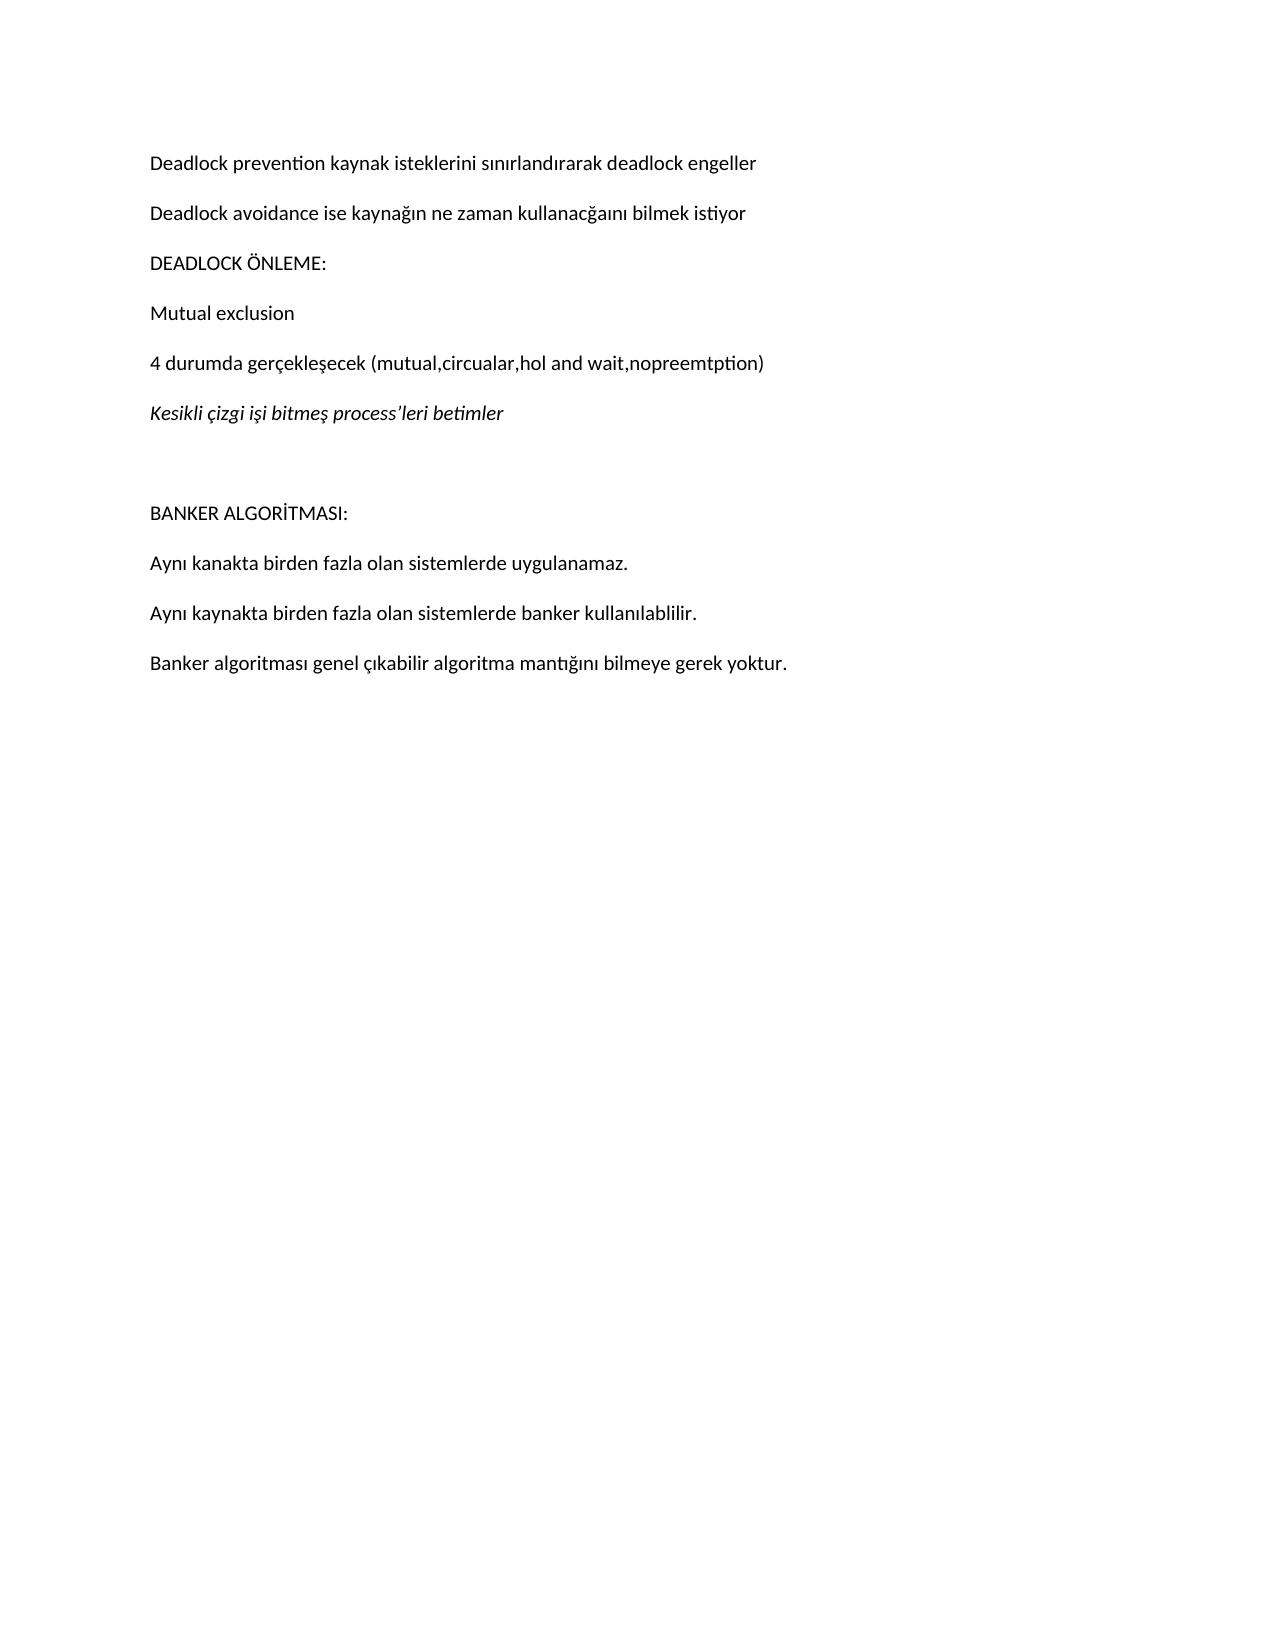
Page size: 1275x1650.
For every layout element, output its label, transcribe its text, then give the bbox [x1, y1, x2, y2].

text BANKER ALGORİTMASI: [150, 500, 1125, 525]
text 4 durumda gerçekleşecek (mutual,circualar,hol and wait,nopreemtption) [150, 350, 1125, 375]
text Banker algoritması genel çıkabilir algoritma mantığını bilmeye gerek yoktur. [150, 650, 1125, 675]
text DEADLOCK ÖNLEME: [150, 250, 1125, 275]
text Mutual exclusion [150, 300, 1125, 325]
text Aynı kaynakta birden fazla olan sistemlerde banker kullanılablilir. [150, 600, 1125, 625]
text Kesikli çizgi işi bitmeş process’leri betimler [150, 400, 1125, 425]
text Deadlock avoidance ise kaynağın ne zaman kullanacğaını bilmek istiyor [150, 200, 1125, 225]
text Deadlock prevention kaynak isteklerini sınırlandırarak deadlock engeller [150, 150, 1125, 175]
text Aynı kanakta birden fazla olan sistemlerde uygulanamaz. [150, 550, 1125, 575]
